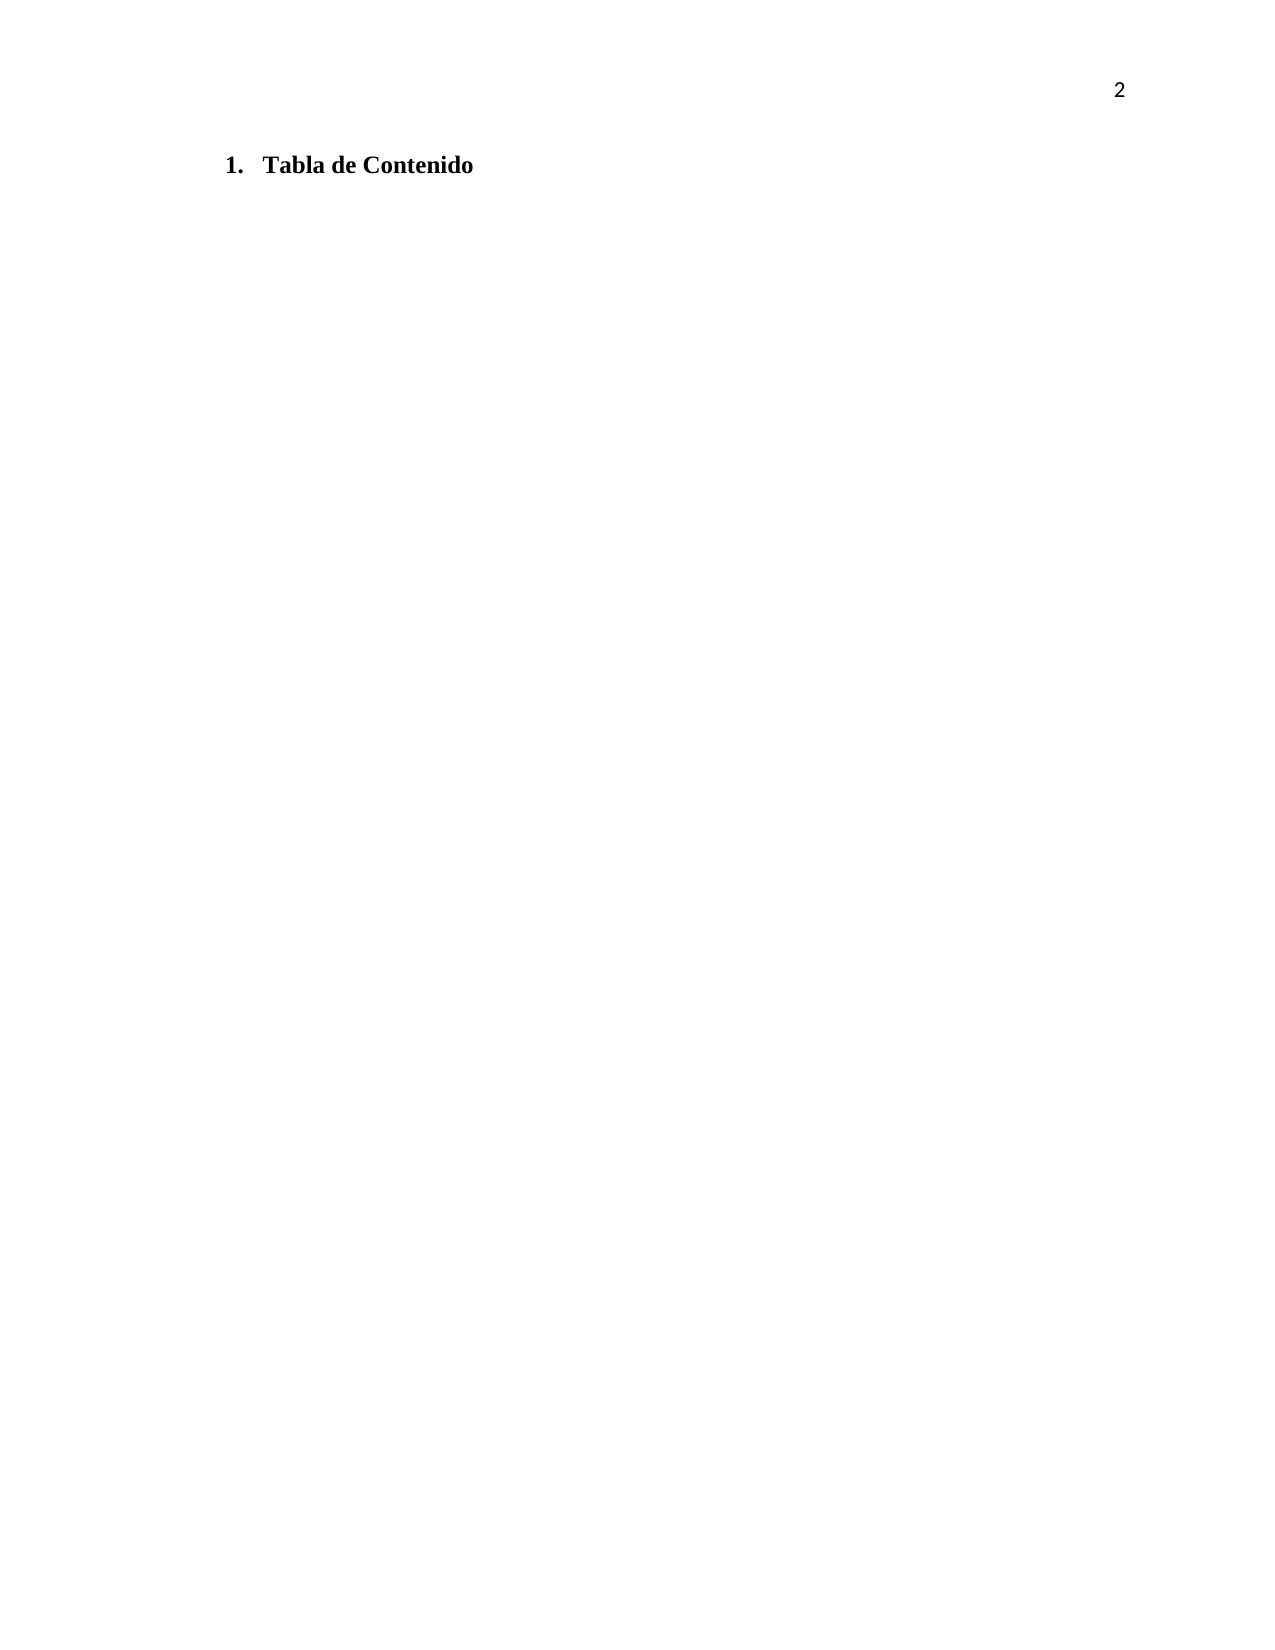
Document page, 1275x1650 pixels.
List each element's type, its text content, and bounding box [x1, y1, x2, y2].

subtitle Tabla de Contenido [225, 150, 1125, 179]
